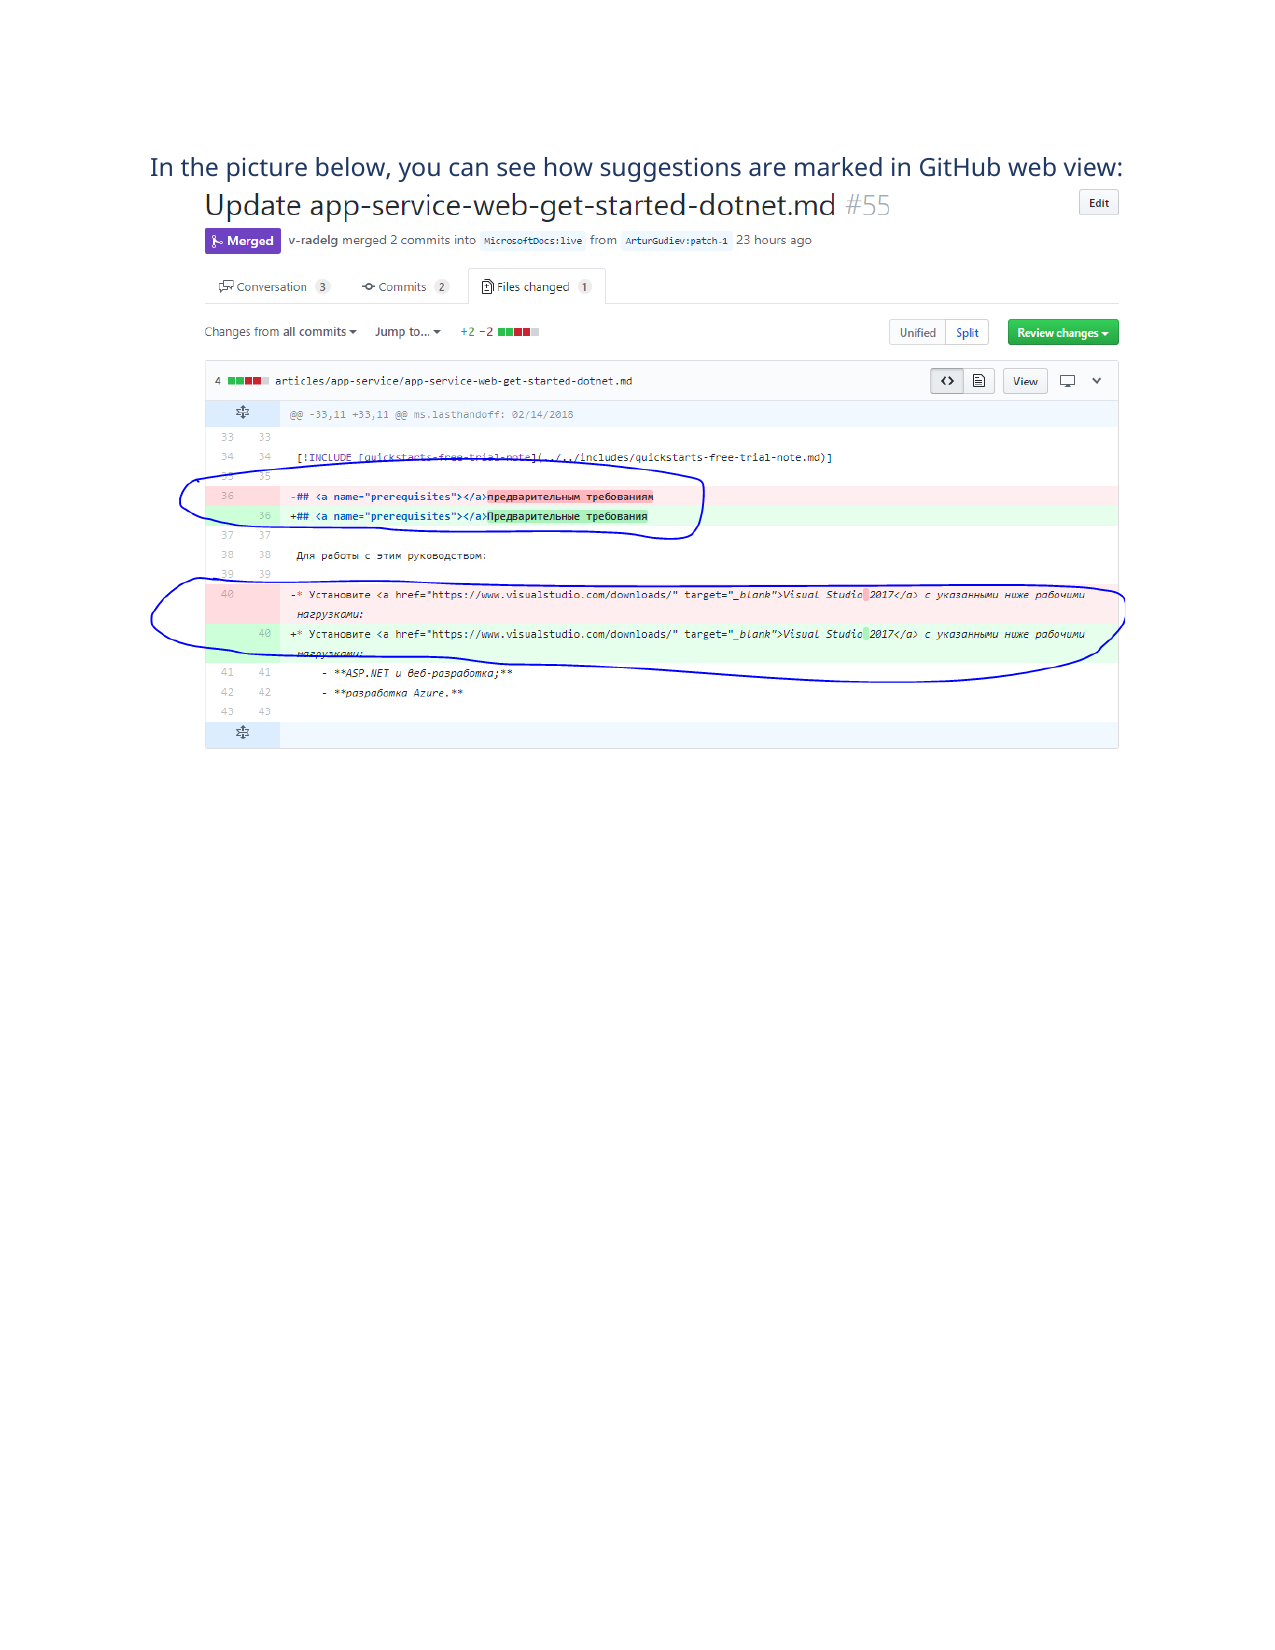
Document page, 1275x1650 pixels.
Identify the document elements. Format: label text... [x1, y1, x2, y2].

picture [150, 186, 1125, 753]
subtitle In the picture below, you can see how suggestions are marked in GitHub web view: [150, 150, 1125, 184]
